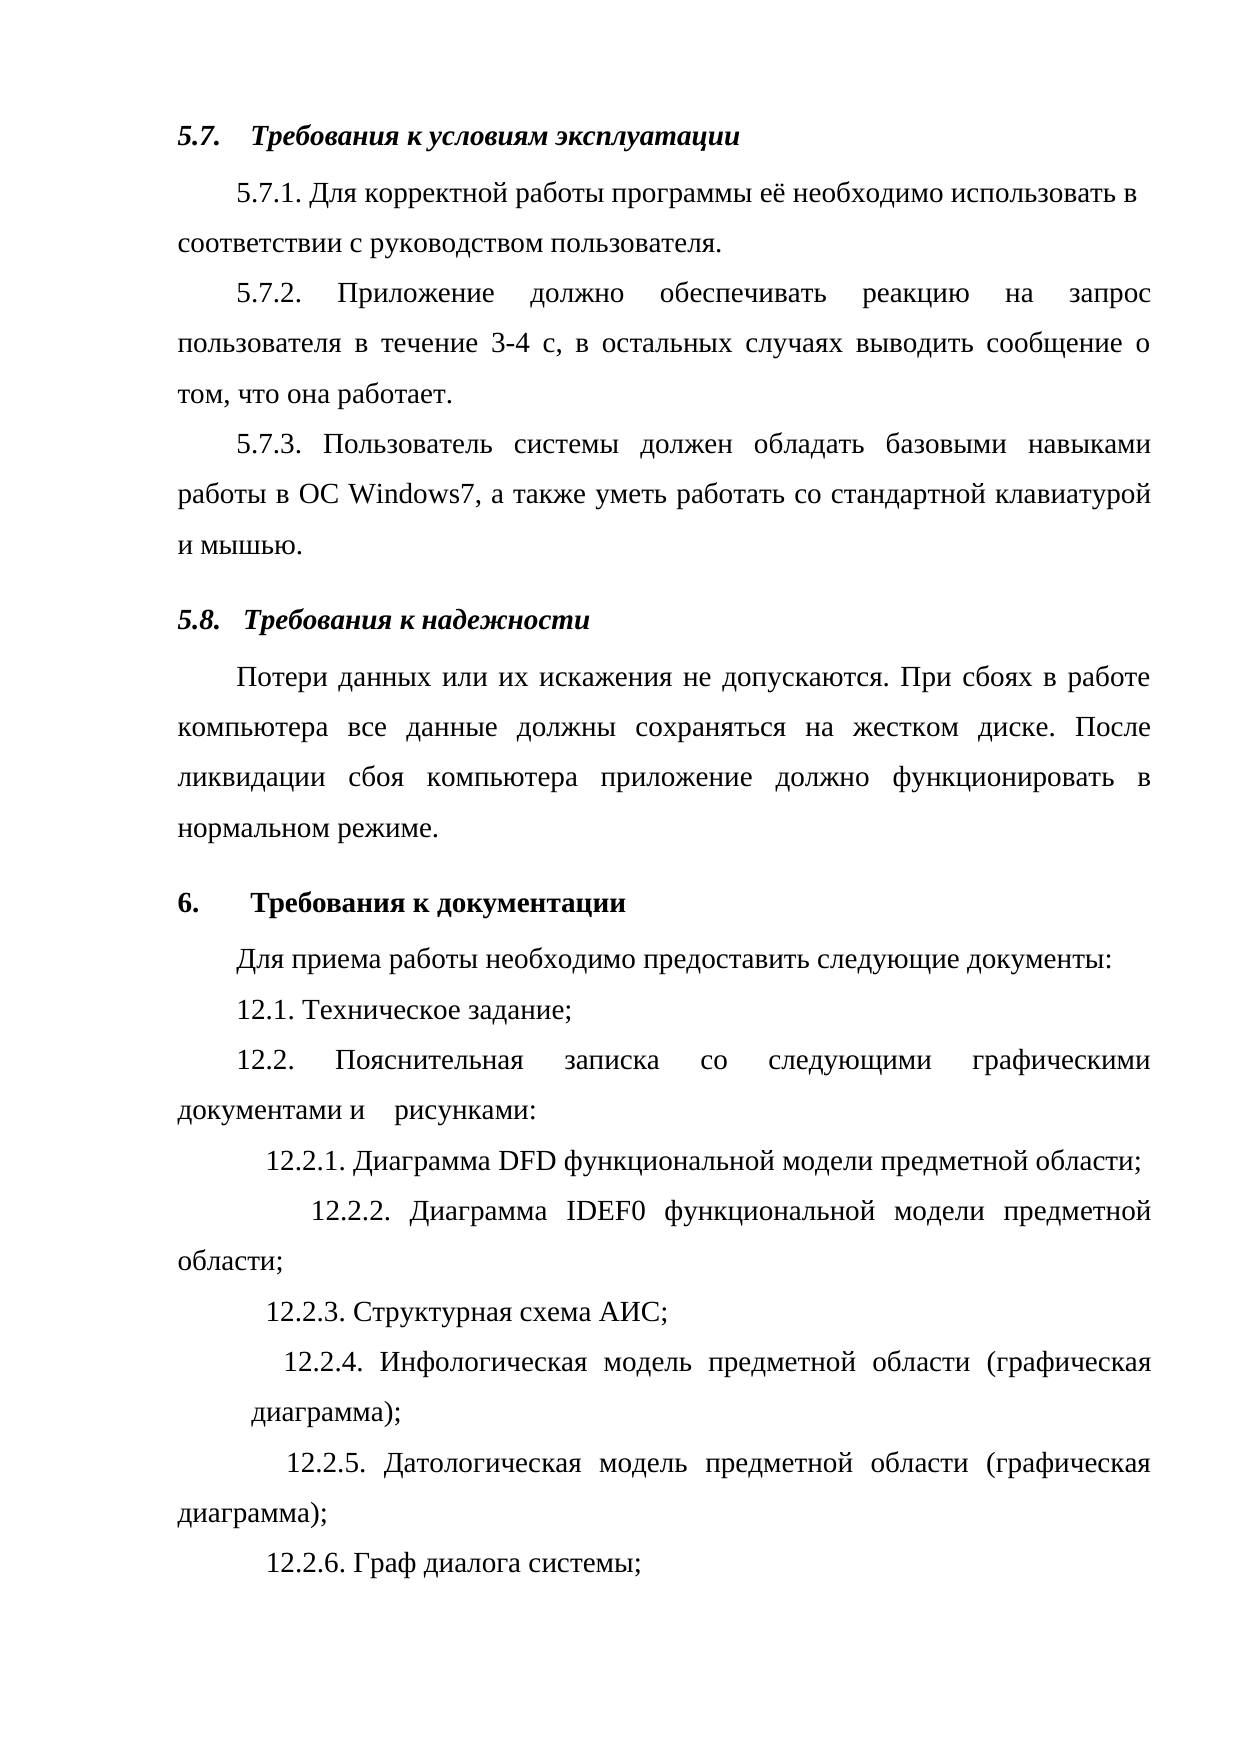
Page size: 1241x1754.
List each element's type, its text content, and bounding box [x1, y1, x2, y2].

text 12.2.5. Датологическая модель предметной области (графическая диаграмма); [177, 1445, 1152, 1528]
text 12.2.4. Инфологическая модель предметной области (графическая диаграмма); [251, 1344, 1152, 1428]
text 5.7.1. Для корректной работы программы её необходимо использовать в соответствии с руководством пользователя. [177, 175, 1152, 258]
text 12.2.1. Диаграмма DFD функциональной модели предметной области; [177, 1143, 1152, 1176]
text Потери данных или их искажения не допускаются. При сбоях в работе компьютера все данные должны сохраняться на жестком диске. После ликвидации сбоя компьютера приложение должно функционировать в нормальном режиме. [177, 659, 1152, 843]
subtitle 5.8. Требования к надежности [177, 602, 1152, 636]
subtitle 6. Требования к документации [177, 885, 1152, 918]
text 12.1. Техническое задание; [177, 992, 1152, 1025]
text 5.7.2. Приложение должно обеспечивать реакцию на запрос пользователя в течение 3-4 с, в остальных случаях выводить сообщение о том, что она работает. [177, 275, 1152, 409]
text 12.2. Пояснительная записка со следующими графическими документами и рисунками: [177, 1042, 1152, 1126]
text 5.7.3. Пользователь системы должен обладать базовыми навыками работы в ОС Windows7, а также уметь работать со стандартной клавиатурой и мышью. [177, 426, 1152, 560]
text 12.2.3. Структурная схема АИС; [177, 1294, 1152, 1327]
text 12.2.6. Граф диалога системы; [177, 1545, 1152, 1579]
subtitle 5.7. Требования к условиям эксплуатации [177, 118, 1152, 152]
text 12.2.2. Диаграмма IDEF0 функциональной модели предметной области; [177, 1193, 1152, 1277]
text Для приема работы необходимо предоставить следующие документы: [177, 942, 1152, 975]
